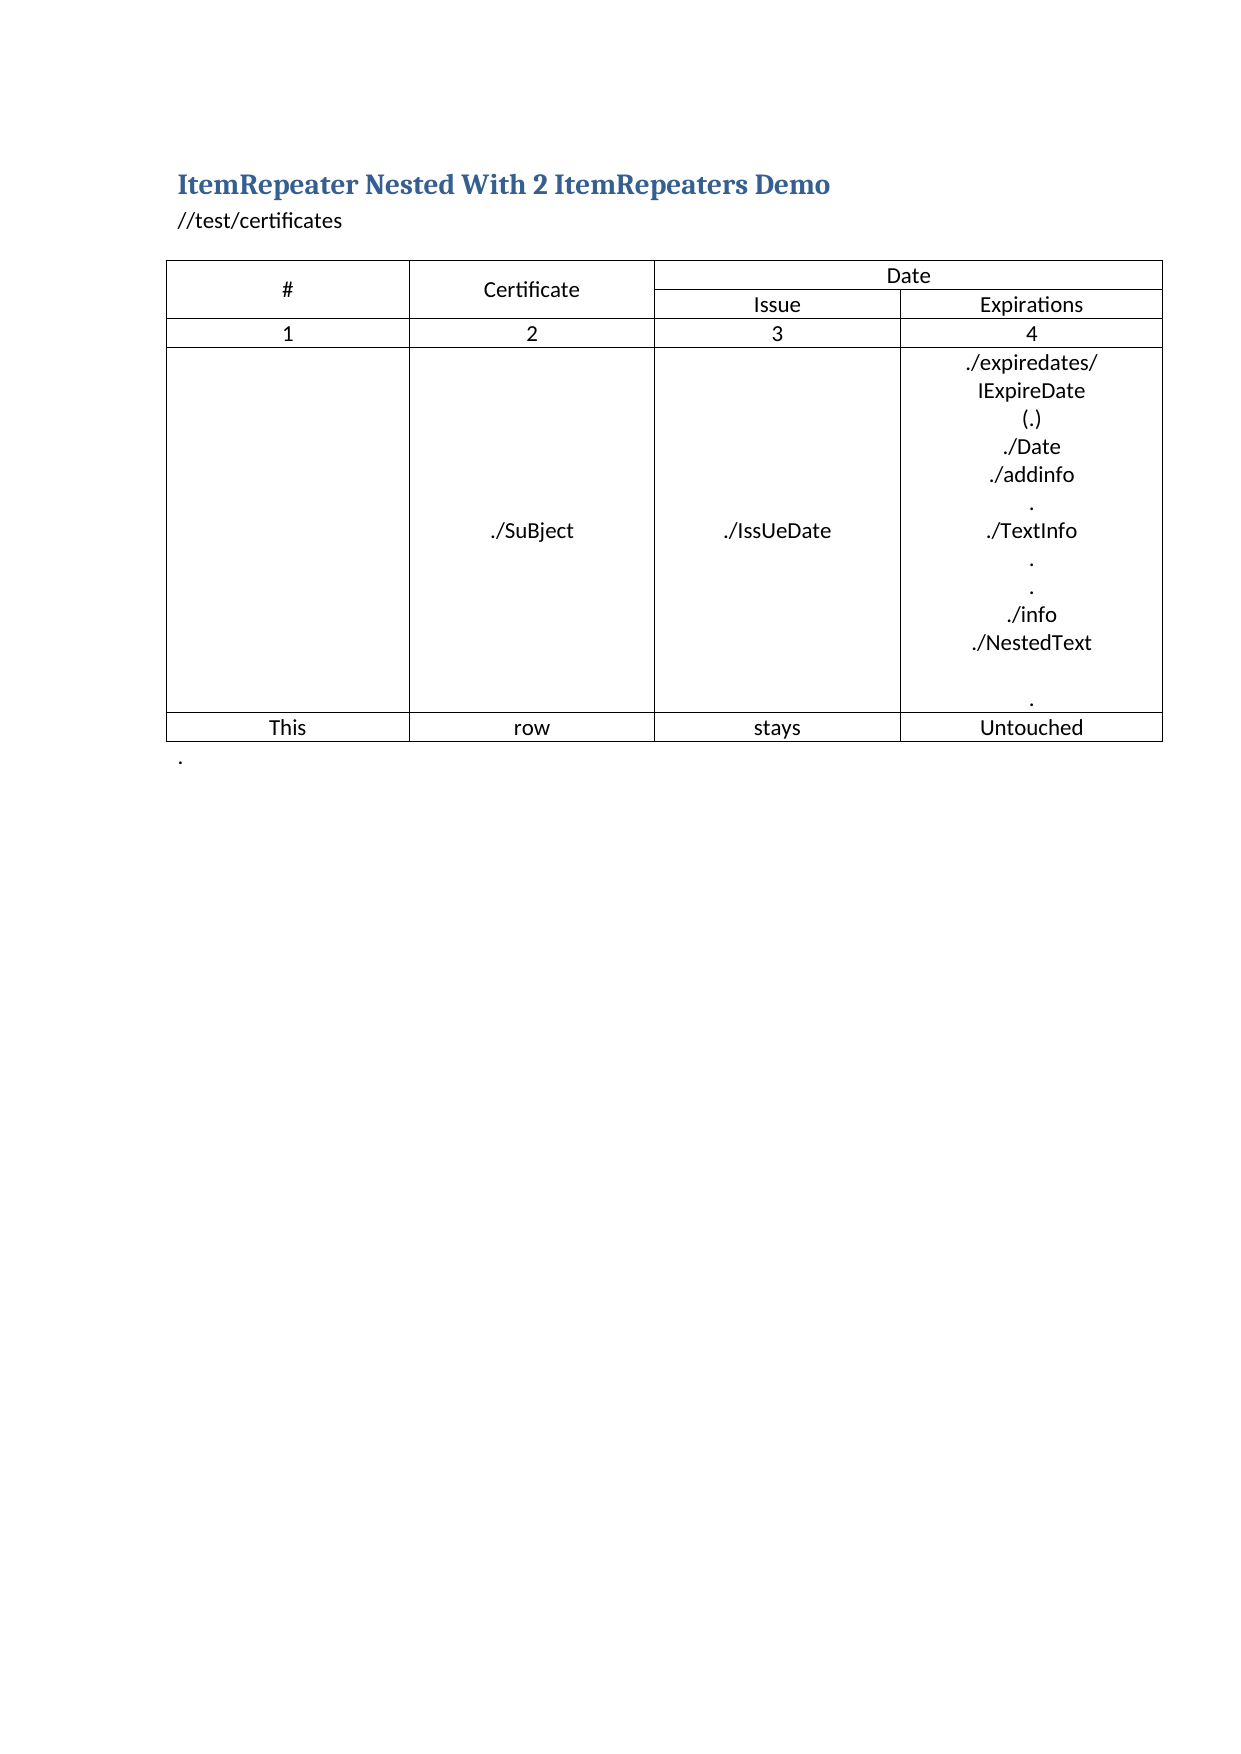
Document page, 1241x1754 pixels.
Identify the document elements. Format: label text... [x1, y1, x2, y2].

table_header Date [655, 261, 1162, 289]
table_cell 2 [410, 319, 654, 347]
table_cell Untouched [901, 713, 1162, 741]
table_cell () [901, 348, 1162, 712]
subtitle ItemRepeater Nested With 2 ItemRepeaters Demo [177, 168, 1152, 202]
table_cell This [167, 713, 409, 741]
table_cell Expirations [901, 290, 1162, 318]
table_header Certificate [410, 261, 654, 318]
table_cell stays [655, 713, 900, 741]
table_header # [167, 261, 409, 318]
table_cell Issue [655, 290, 900, 318]
table_cell 3 [655, 319, 900, 347]
table_cell 1 [167, 319, 409, 347]
table_cell 4 [901, 319, 1162, 347]
table_cell row [410, 713, 654, 741]
